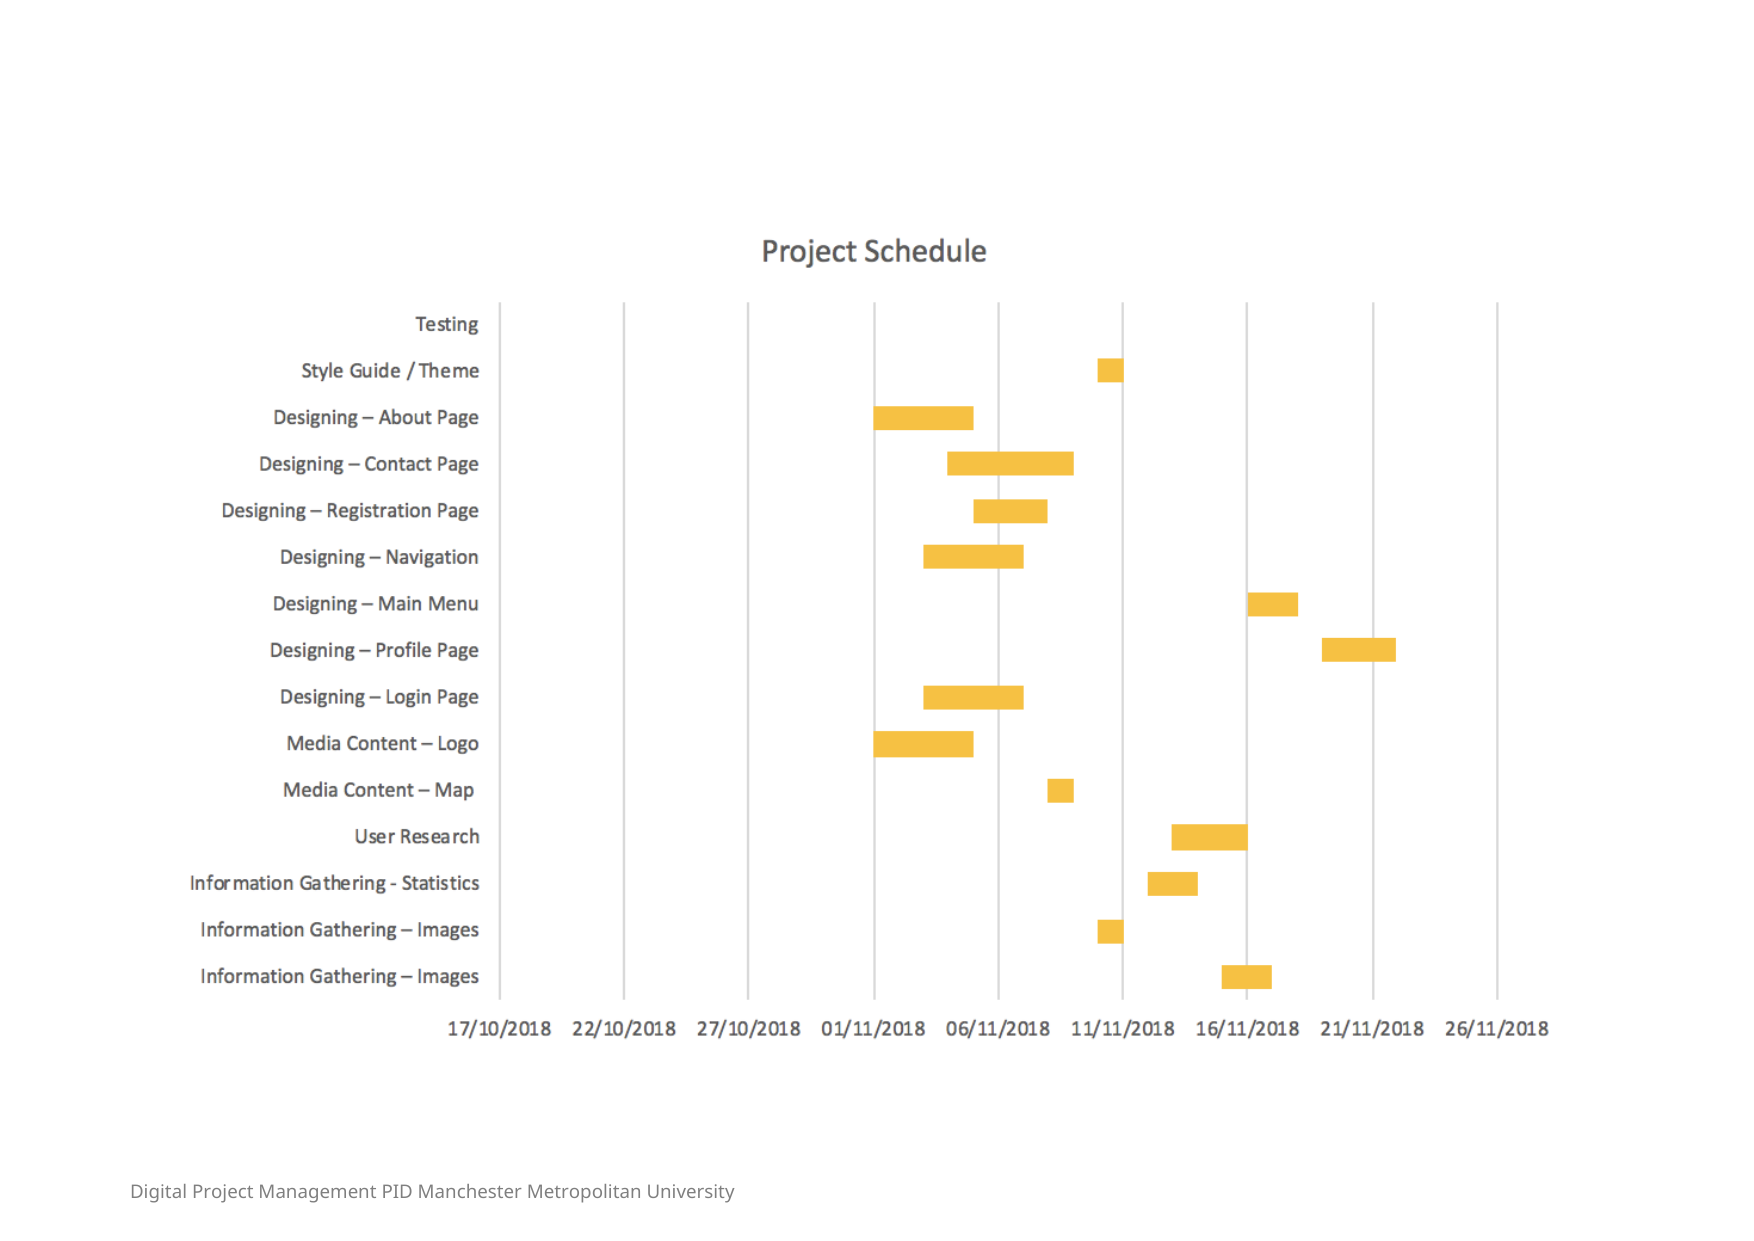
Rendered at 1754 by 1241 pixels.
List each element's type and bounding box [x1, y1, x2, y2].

picture [179, 220, 1575, 1056]
